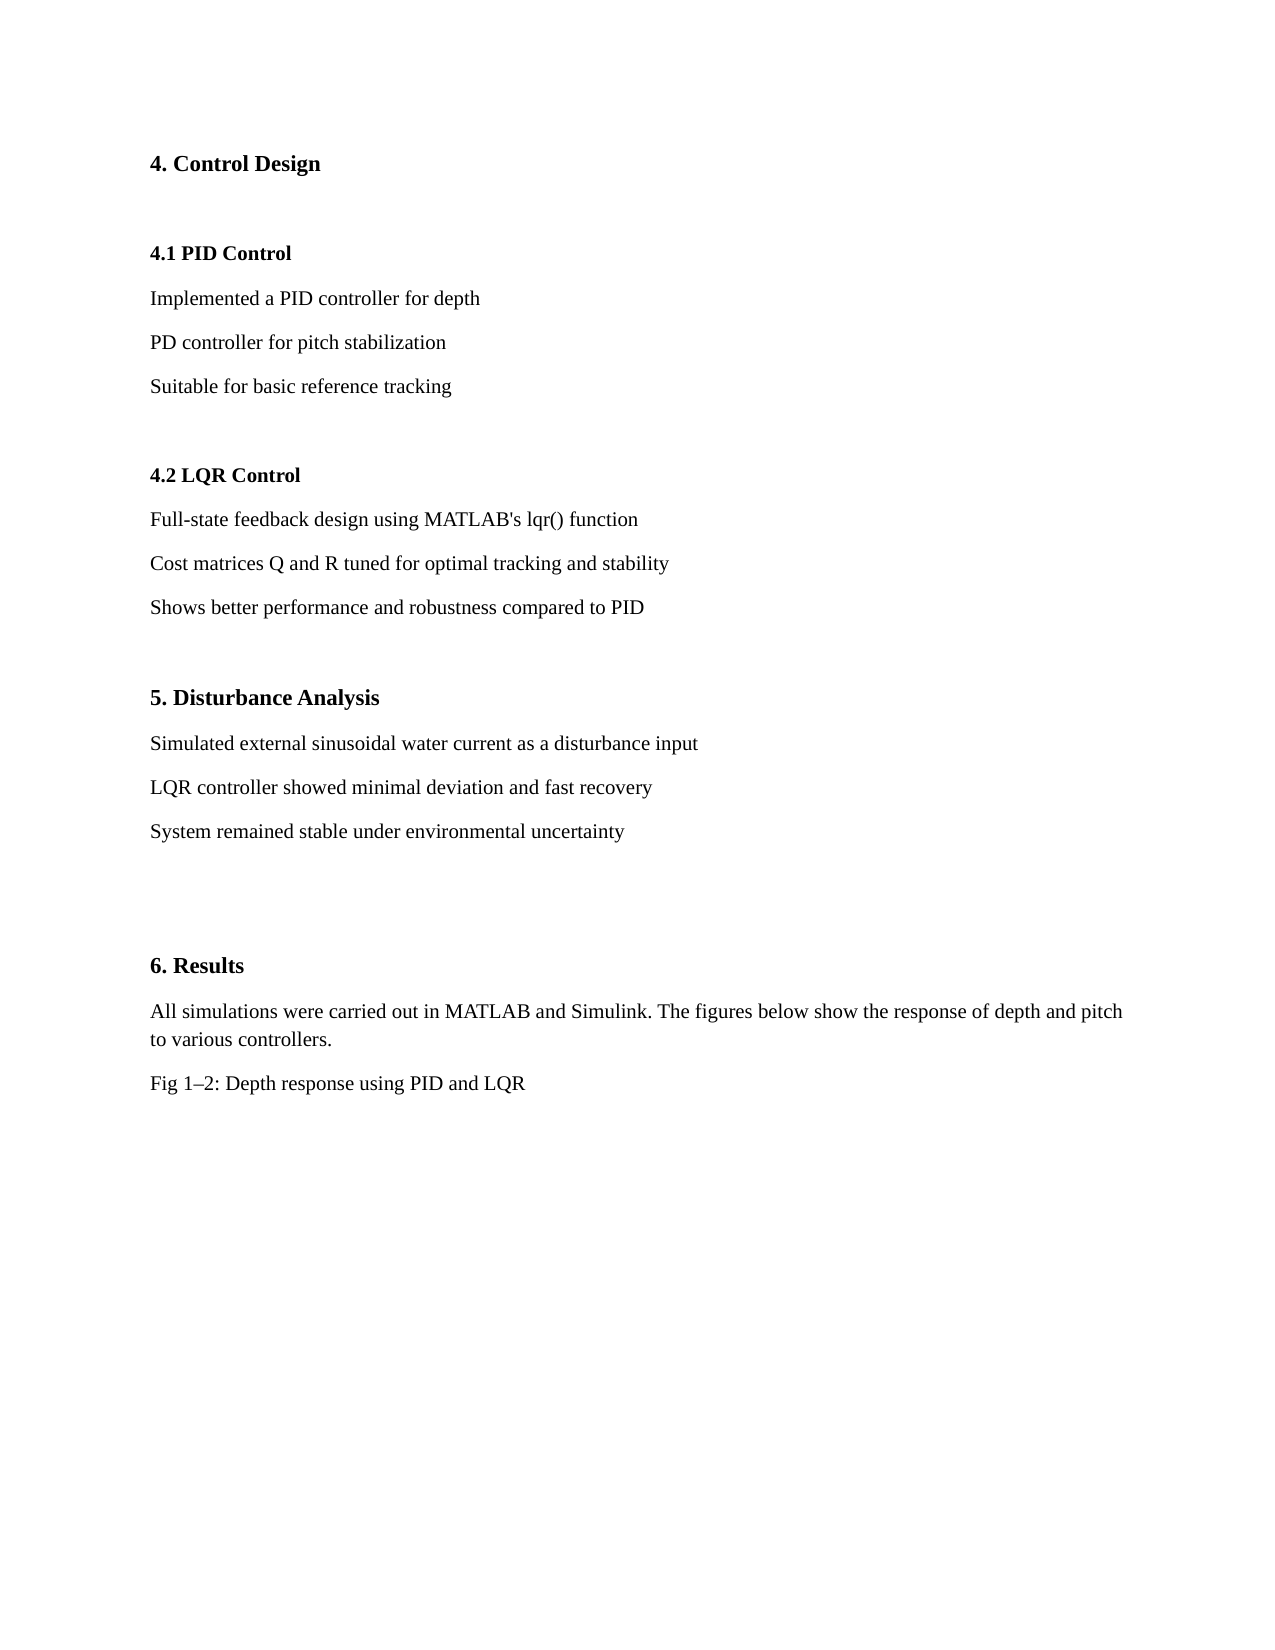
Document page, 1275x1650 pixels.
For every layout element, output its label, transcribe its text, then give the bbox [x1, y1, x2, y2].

text Simulated external sinusoidal water current as a disturbance input [150, 731, 1125, 755]
text 4. Control Design [150, 150, 1125, 176]
text System remained stable under environmental uncertainty [150, 819, 1125, 843]
text All simulations were carried out in MATLAB and Simulink. The figures below show the response of depth and pitch to various controllers. [150, 999, 1125, 1051]
text Full-state feedback design using MATLAB's lqr() function [150, 507, 1125, 531]
text 6. Results [150, 952, 1125, 978]
text 4.2 LQR Control [150, 462, 1125, 487]
text Fig 1–2: Depth response using PID and LQR [150, 1071, 1125, 1095]
text PD controller for pitch stabilization [150, 330, 1125, 354]
text LQR controller showed minimal deviation and fast recovery [150, 775, 1125, 799]
text 4.1 PID Control [150, 241, 1125, 265]
text 5. Disturbance Analysis [150, 684, 1125, 710]
text Suitable for basic reference tracking [150, 374, 1125, 398]
text Implemented a PID controller for depth [150, 285, 1125, 309]
text Shows better performance and robustness compared to PID [150, 595, 1125, 619]
text Cost matrices Q and R tuned for optimal tracking and stability [150, 551, 1125, 575]
